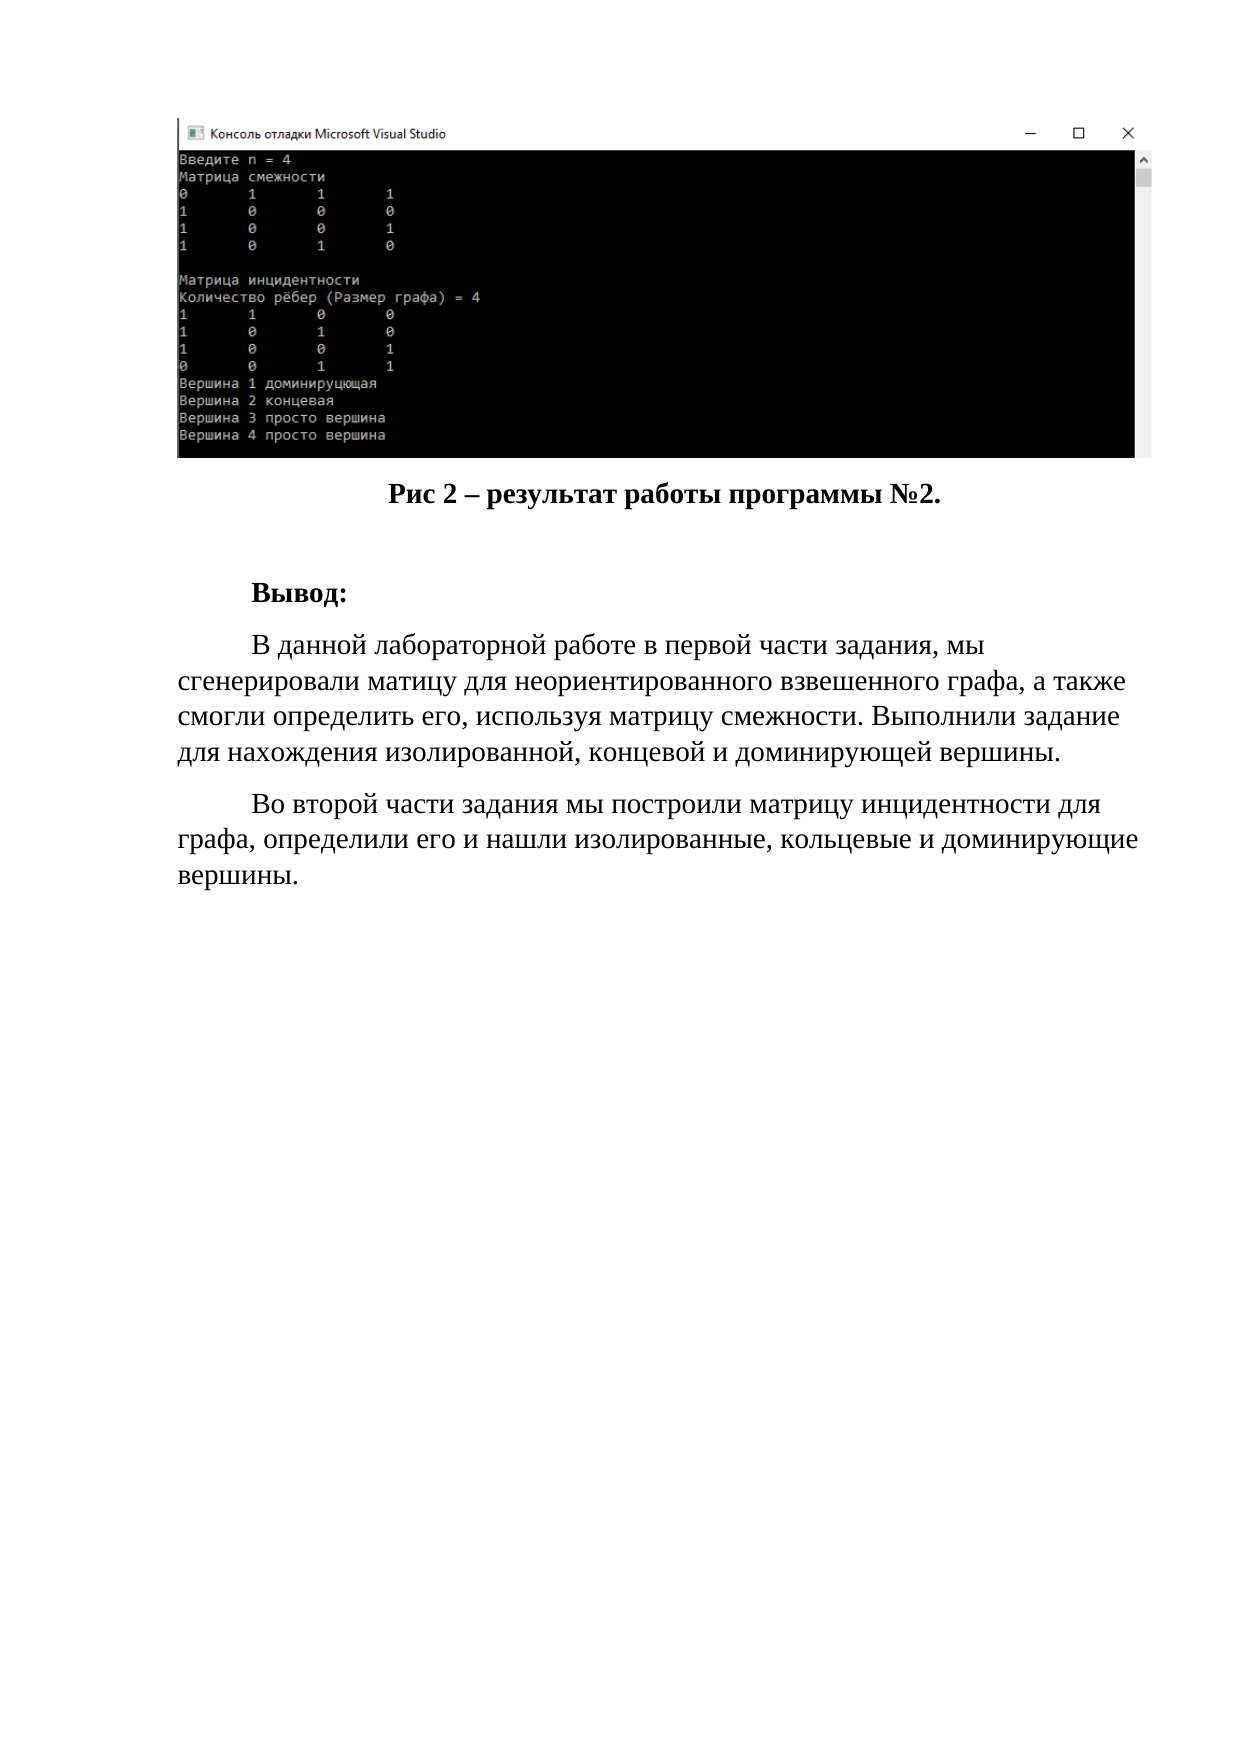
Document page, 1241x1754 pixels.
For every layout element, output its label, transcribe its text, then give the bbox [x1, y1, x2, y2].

picture [177, 118, 1152, 458]
text В данной лабораторной работе в первой части задания, мы сгенерировали матицу для неориентированного взвешенного графа, а также смогли определить его, используя матрицу смежности. Выполнили задание для нахождения изолированной, концевой и доминирующей вершины. [177, 627, 1152, 767]
text Вывод: [177, 575, 1152, 608]
text Рис 2 – результат работы программы №2. [177, 476, 1152, 510]
text Во второй части задания мы построили матрицу инцидентности для графа, определили его и нашли изолированные, кольцевые и доминирующие вершины. [177, 786, 1152, 890]
